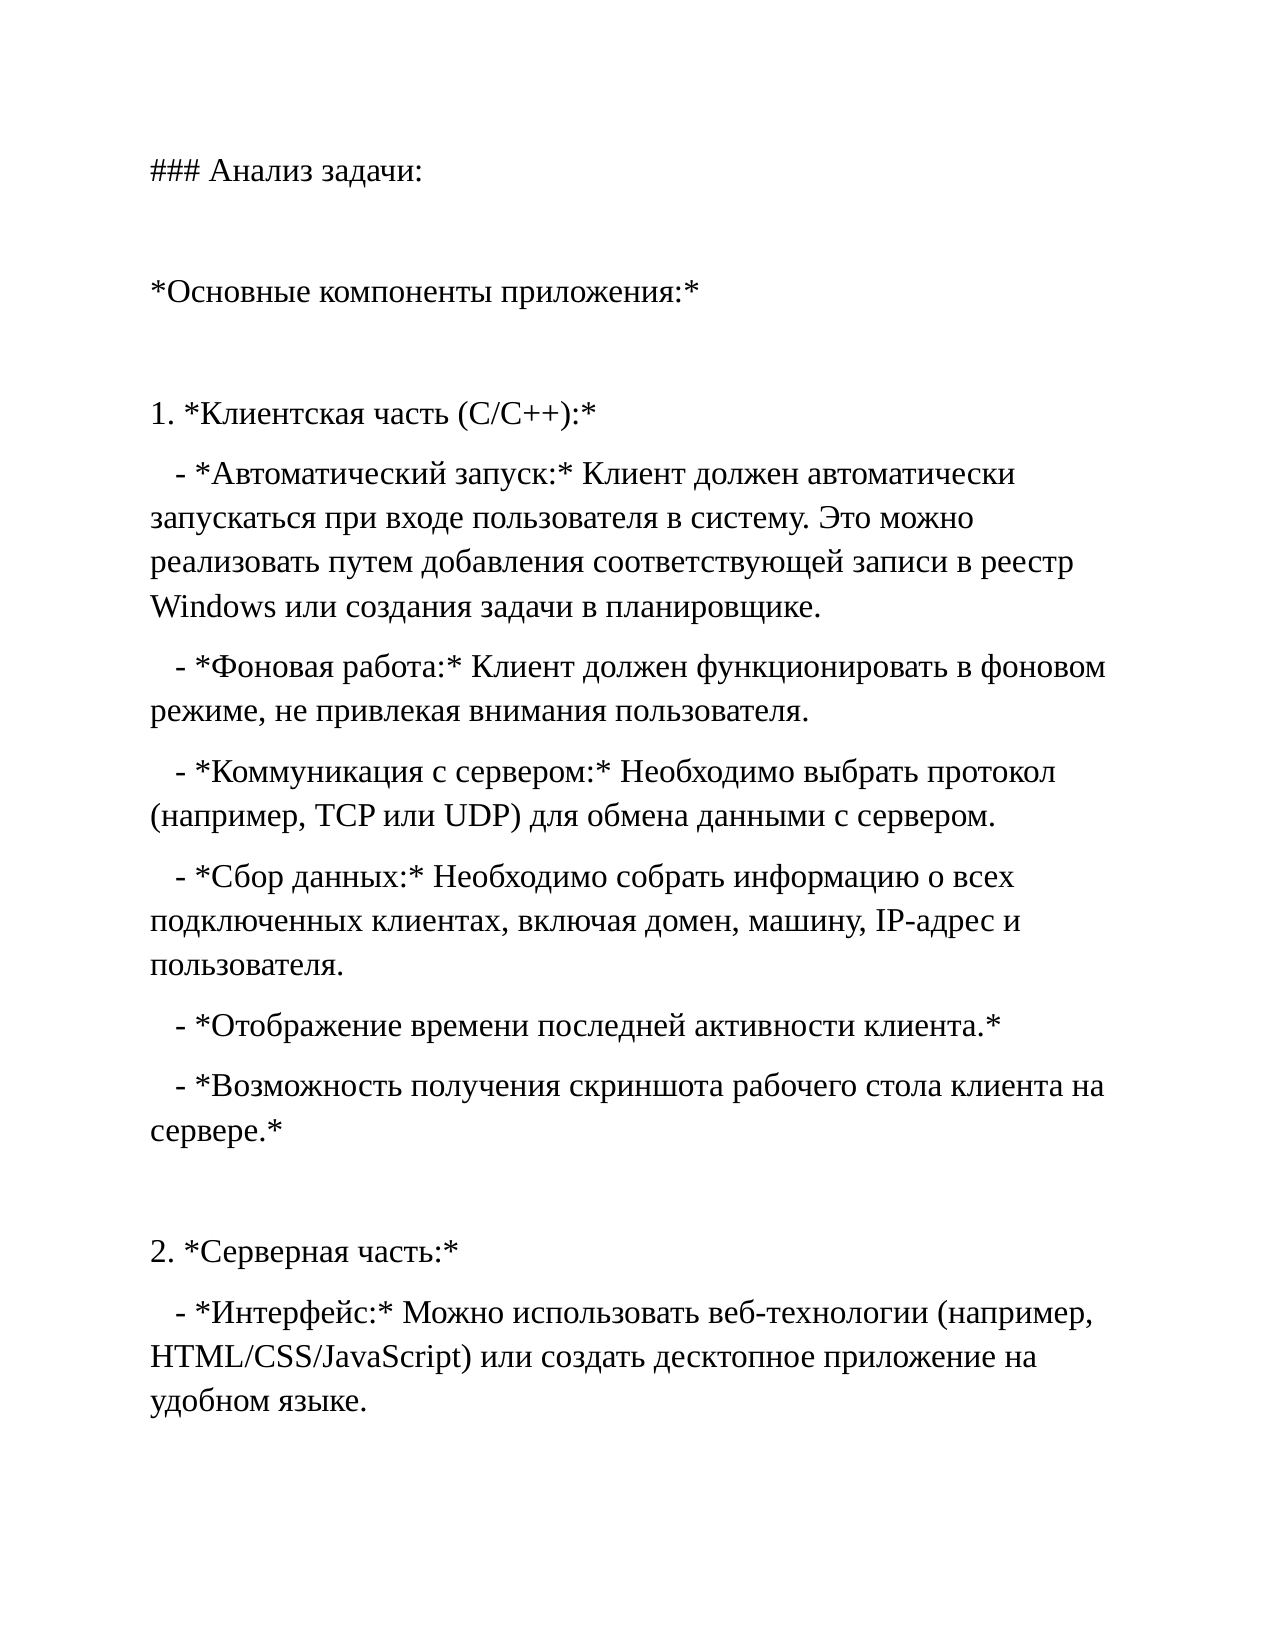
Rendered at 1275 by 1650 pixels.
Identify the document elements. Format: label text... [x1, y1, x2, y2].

text - *Фоновая работа:* Клиент должен функционировать в фоновом режиме, не привлекая внимания пользователя. [150, 647, 1125, 729]
text *Основные компоненты приложения:* [150, 271, 1125, 310]
text - *Автоматический запуск:* Клиент должен автоматически запускаться при входе пользователя в систему. Это можно реализовать путем добавления соответствующей записи в реестр Windows или создания задачи в планировщике. [150, 454, 1125, 624]
text - *Сбор данных:* Необходимо собрать информацию о всех подключенных клиентах, включая домен, машину, IP-адрес и пользователя. [150, 856, 1125, 983]
text - *Коммуникация с сервером:* Необходимо выбрать протокол (например, TCP или UDP) для обмена данными с сервером. [150, 751, 1125, 834]
text 2. *Серверная часть:* [150, 1231, 1125, 1269]
text - *Отображение времени последней активности клиента.* [150, 1005, 1125, 1043]
text 1. *Клиентская часть (C/C++):* [150, 393, 1125, 431]
text - *Интерфейс:* Можно использовать веб-технологии (например, HTML/CSS/JavaScript) или создать десктопное приложение на удобном языке. [150, 1292, 1125, 1418]
text - *Возможность получения скриншота рабочего стола клиента на сервере.* [150, 1066, 1125, 1148]
text ### Анализ задачи: [150, 150, 1125, 188]
